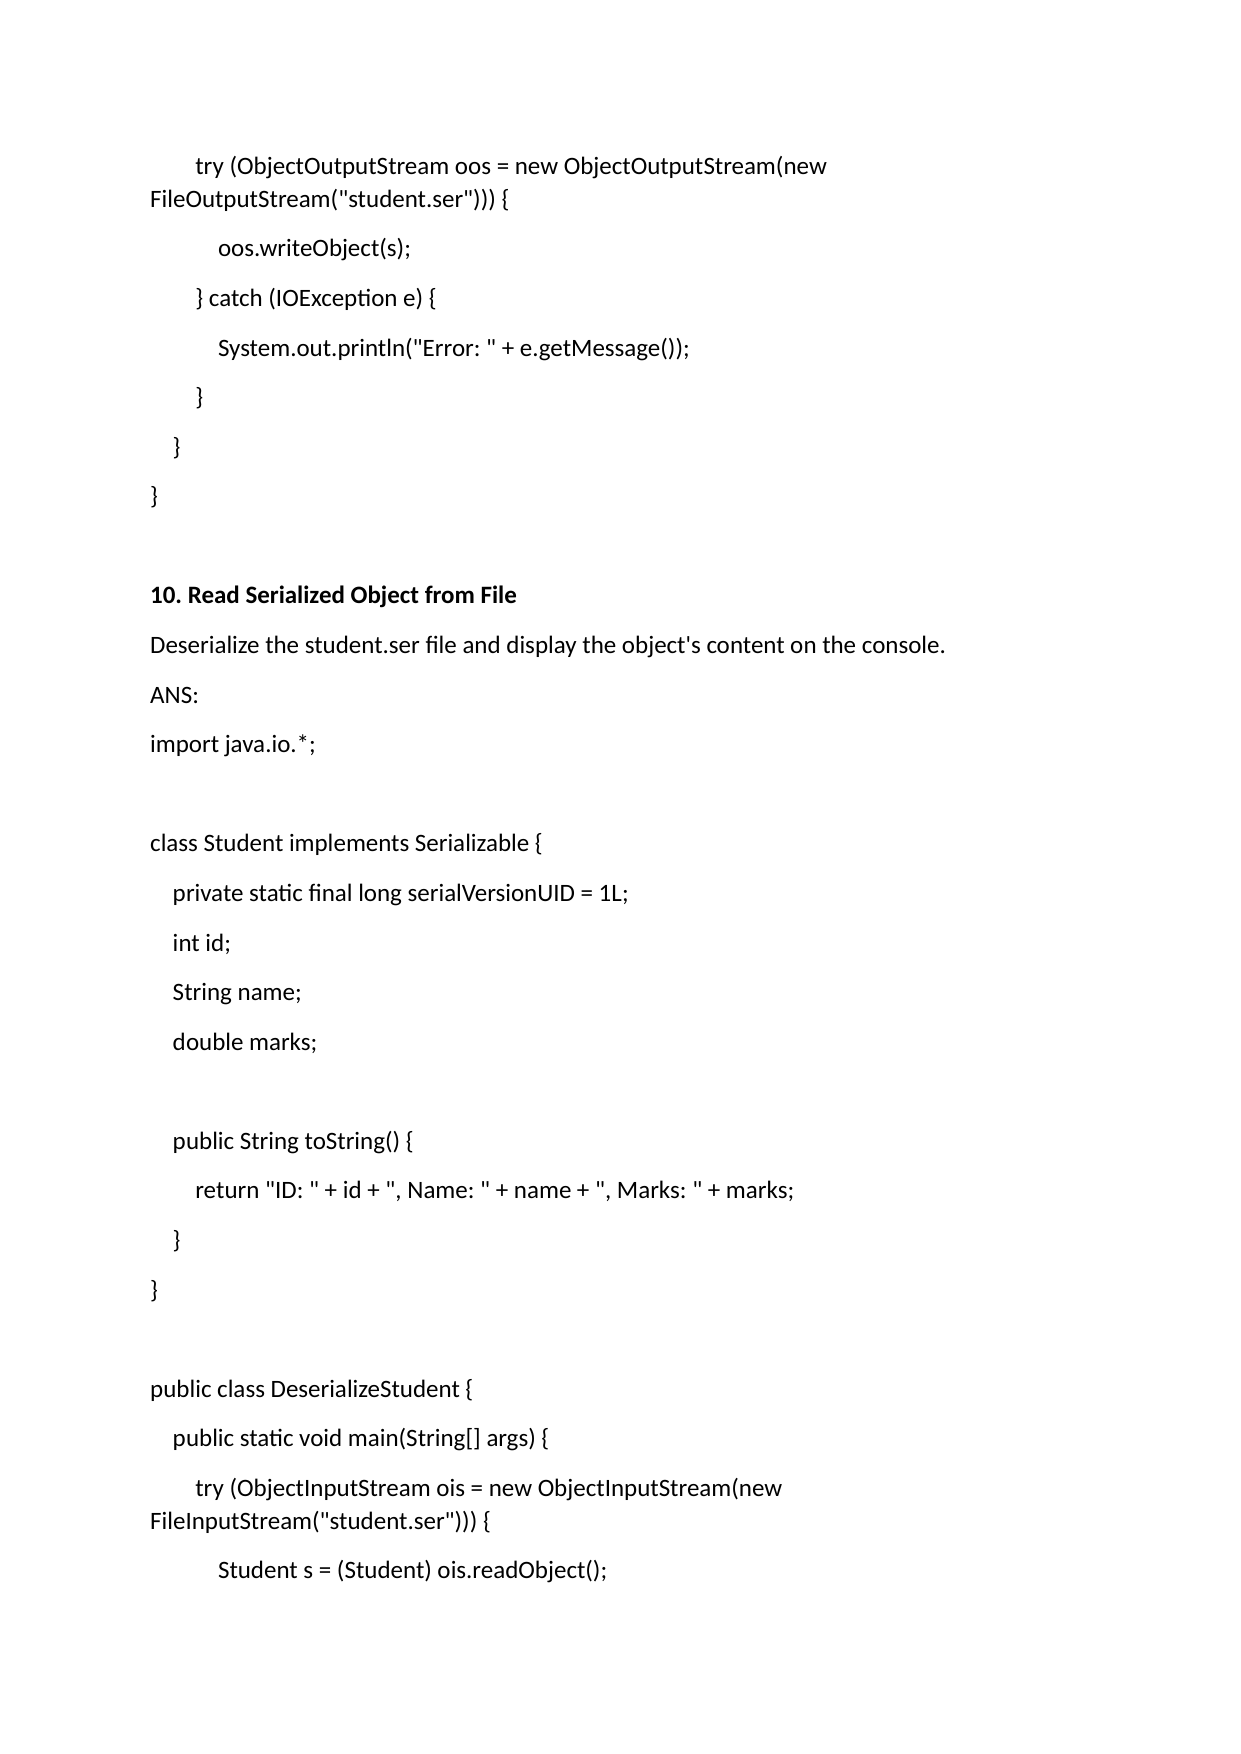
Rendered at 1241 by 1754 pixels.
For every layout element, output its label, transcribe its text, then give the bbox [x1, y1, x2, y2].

text ANS: [150, 679, 1090, 709]
text Student s = (Student) ois.readObject(); [150, 1554, 1090, 1585]
text 10. Read Serialized Object from File [150, 579, 1090, 610]
text } [150, 1224, 1090, 1255]
text } [150, 431, 1090, 461]
text public class DeserializeStudent { [150, 1373, 1090, 1403]
text } catch (IOException e) { [150, 282, 1090, 313]
text System.out.println("Error: " + e.getMessage()); [150, 332, 1090, 362]
text try (ObjectInputStream ois = new ObjectInputStream(new FileInputStream("student.ser"))) { [150, 1472, 1090, 1536]
text double marks; [150, 1026, 1090, 1056]
text oos.writeObject(s); [150, 232, 1090, 263]
text int id; [150, 927, 1090, 957]
text } [150, 480, 1090, 511]
text } [150, 381, 1090, 412]
text public String toString() { [150, 1125, 1090, 1156]
text try (ObjectOutputStream oos = new ObjectOutputStream(new FileOutputStream("student.ser"))) { [150, 150, 1090, 213]
text private static final long serialVersionUID = 1L; [150, 877, 1090, 908]
text return "ID: " + id + ", Name: " + name + ", Marks: " + marks; [150, 1174, 1090, 1205]
text String name; [150, 976, 1090, 1007]
text class Student implements Serializable { [150, 827, 1090, 858]
text public static void main(String[] args) { [150, 1422, 1090, 1453]
text Deserialize the student.ser file and display the object's content on the console. [150, 629, 1090, 660]
text } [150, 1274, 1090, 1304]
text import java.io.*; [150, 728, 1090, 759]
